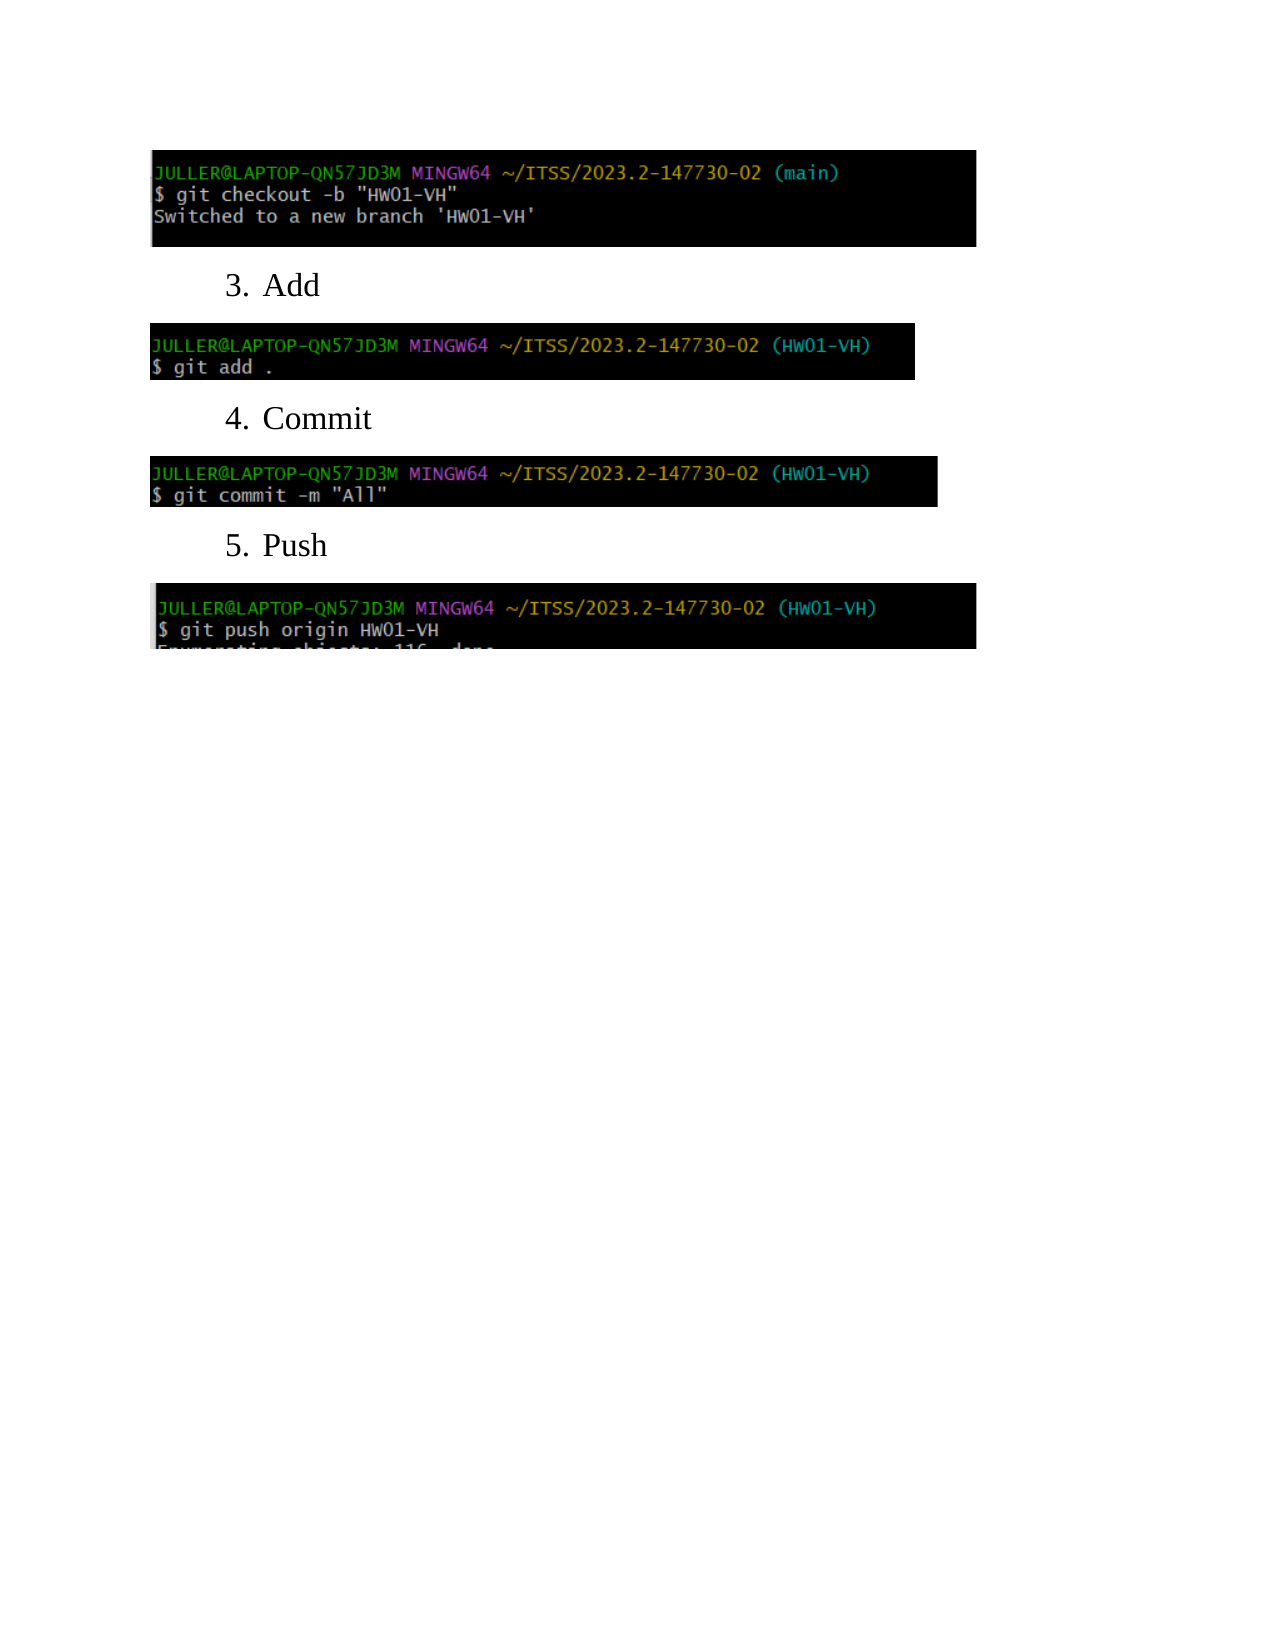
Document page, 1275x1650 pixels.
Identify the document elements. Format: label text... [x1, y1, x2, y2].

picture [150, 456, 938, 507]
picture [150, 150, 977, 247]
list Commit [225, 398, 1125, 437]
picture [150, 583, 977, 649]
picture [150, 323, 915, 380]
list Push [225, 525, 1125, 563]
list Add [225, 265, 1125, 303]
